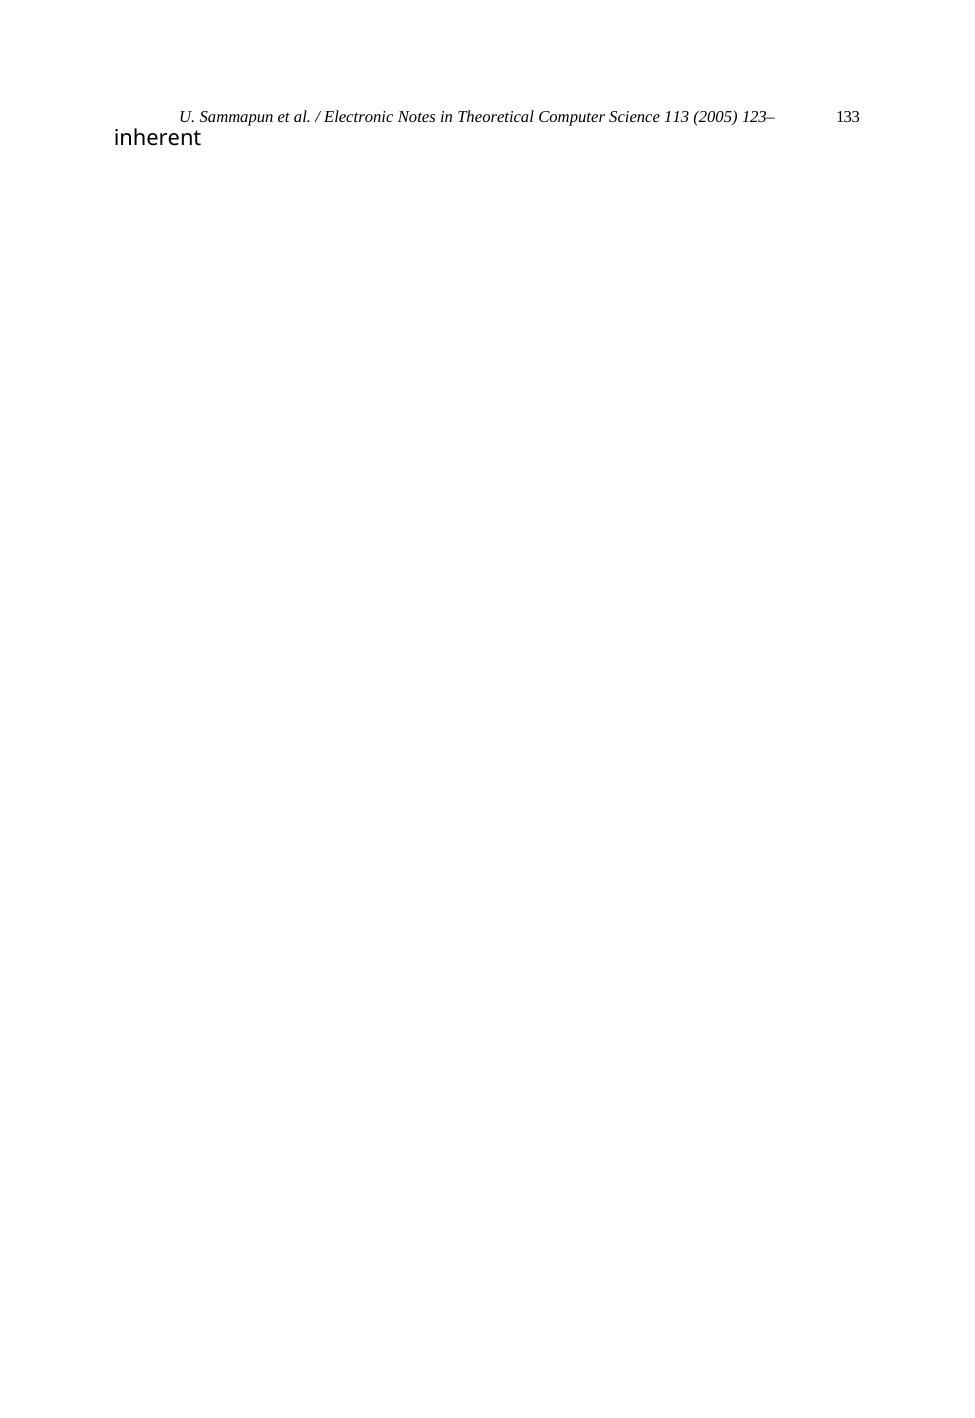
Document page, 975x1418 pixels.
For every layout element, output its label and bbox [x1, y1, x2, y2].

text [113, 125, 862, 151]
